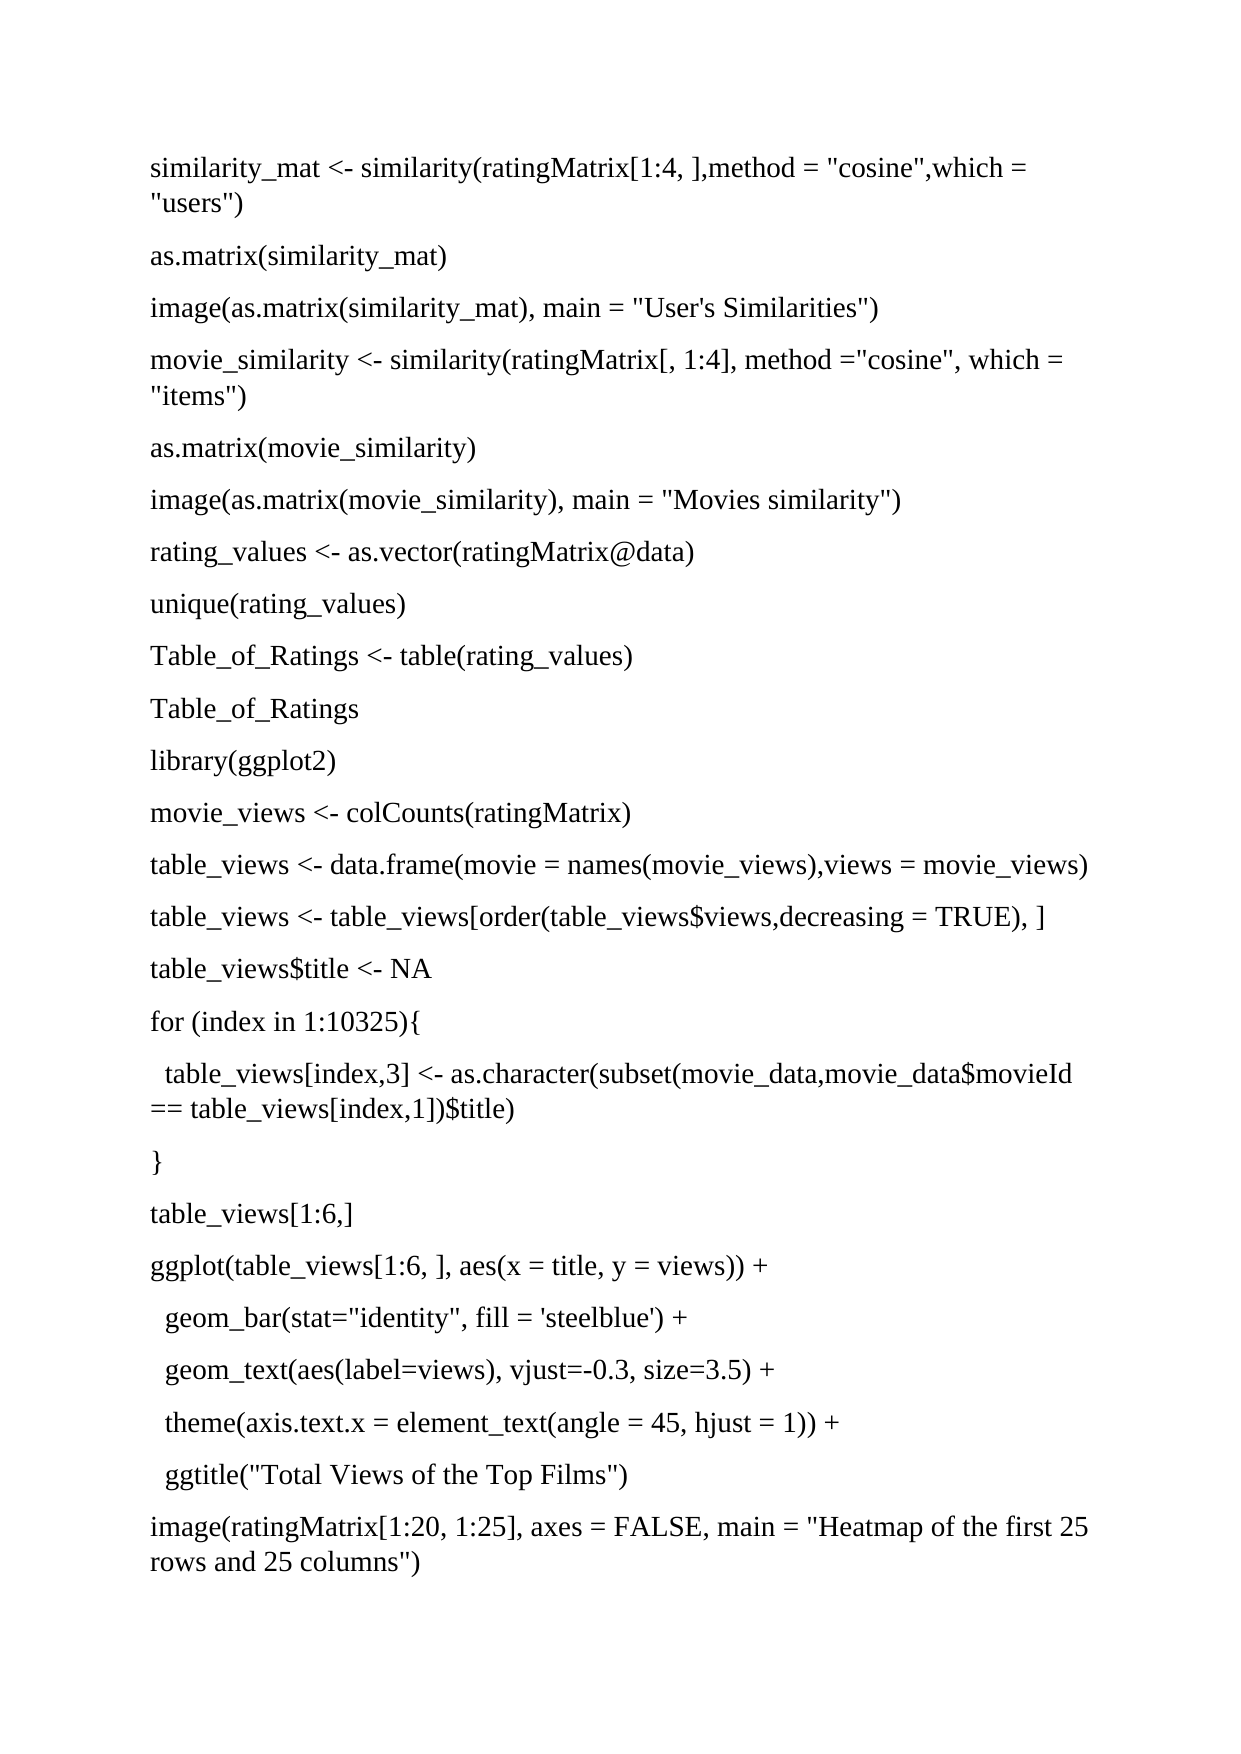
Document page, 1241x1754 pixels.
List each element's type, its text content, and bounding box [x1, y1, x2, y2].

text geom_bar(stat="identity", fill = 'steelblue') + [150, 1300, 1090, 1334]
text movie_similarity <- similarity(ratingMatrix[, 1:4], method ="cosine", which = "items") [150, 342, 1090, 411]
text ggtitle("Total Views of the Top Films") [150, 1457, 1090, 1490]
text ggplot(table_views[1:6, ], aes(x = title, y = views)) + [150, 1248, 1090, 1282]
text table_views <- data.frame(movie = names(movie_views),views = movie_views) [150, 847, 1090, 881]
text image(as.matrix(movie_similarity), main = "Movies similarity") [150, 482, 1090, 516]
text table_views[1:6,] [150, 1196, 1090, 1229]
text Table_of_Ratings [150, 691, 1090, 724]
text table_views$title <- NA [150, 952, 1090, 985]
text library(ggplot2) [150, 743, 1090, 776]
text unique(rating_values) [150, 586, 1090, 620]
text as.matrix(movie_similarity) [150, 430, 1090, 463]
text table_views <- table_views[order(table_views$views,decreasing = TRUE), ] [150, 899, 1090, 933]
text table_views[index,3] <- as.character(subset(movie_data,movie_data$movieId == table_views[index,1])$title) [150, 1056, 1090, 1125]
text theme(axis.text.x = element_text(angle = 45, hjust = 1)) + [150, 1405, 1090, 1438]
text rating_values <- as.vector(ratingMatrix@data) [150, 534, 1090, 568]
text similarity_mat <- similarity(ratingMatrix[1:4, ],method = "cosine",which = "users") [150, 150, 1090, 219]
text image(ratingMatrix[1:20, 1:25], axes = FALSE, main = "Heatmap of the first 25 rows and 25 columns") [150, 1509, 1090, 1578]
text Table_of_Ratings <- table(rating_values) [150, 638, 1090, 672]
text movie_views <- colCounts(ratingMatrix) [150, 795, 1090, 829]
text } [150, 1144, 1090, 1177]
text image(as.matrix(similarity_mat), main = "User's Similarities") [150, 290, 1090, 323]
text geom_text(aes(label=views), vjust=-0.3, size=3.5) + [150, 1352, 1090, 1386]
text as.matrix(similarity_mat) [150, 238, 1090, 271]
text for (index in 1:10325){ [150, 1004, 1090, 1037]
